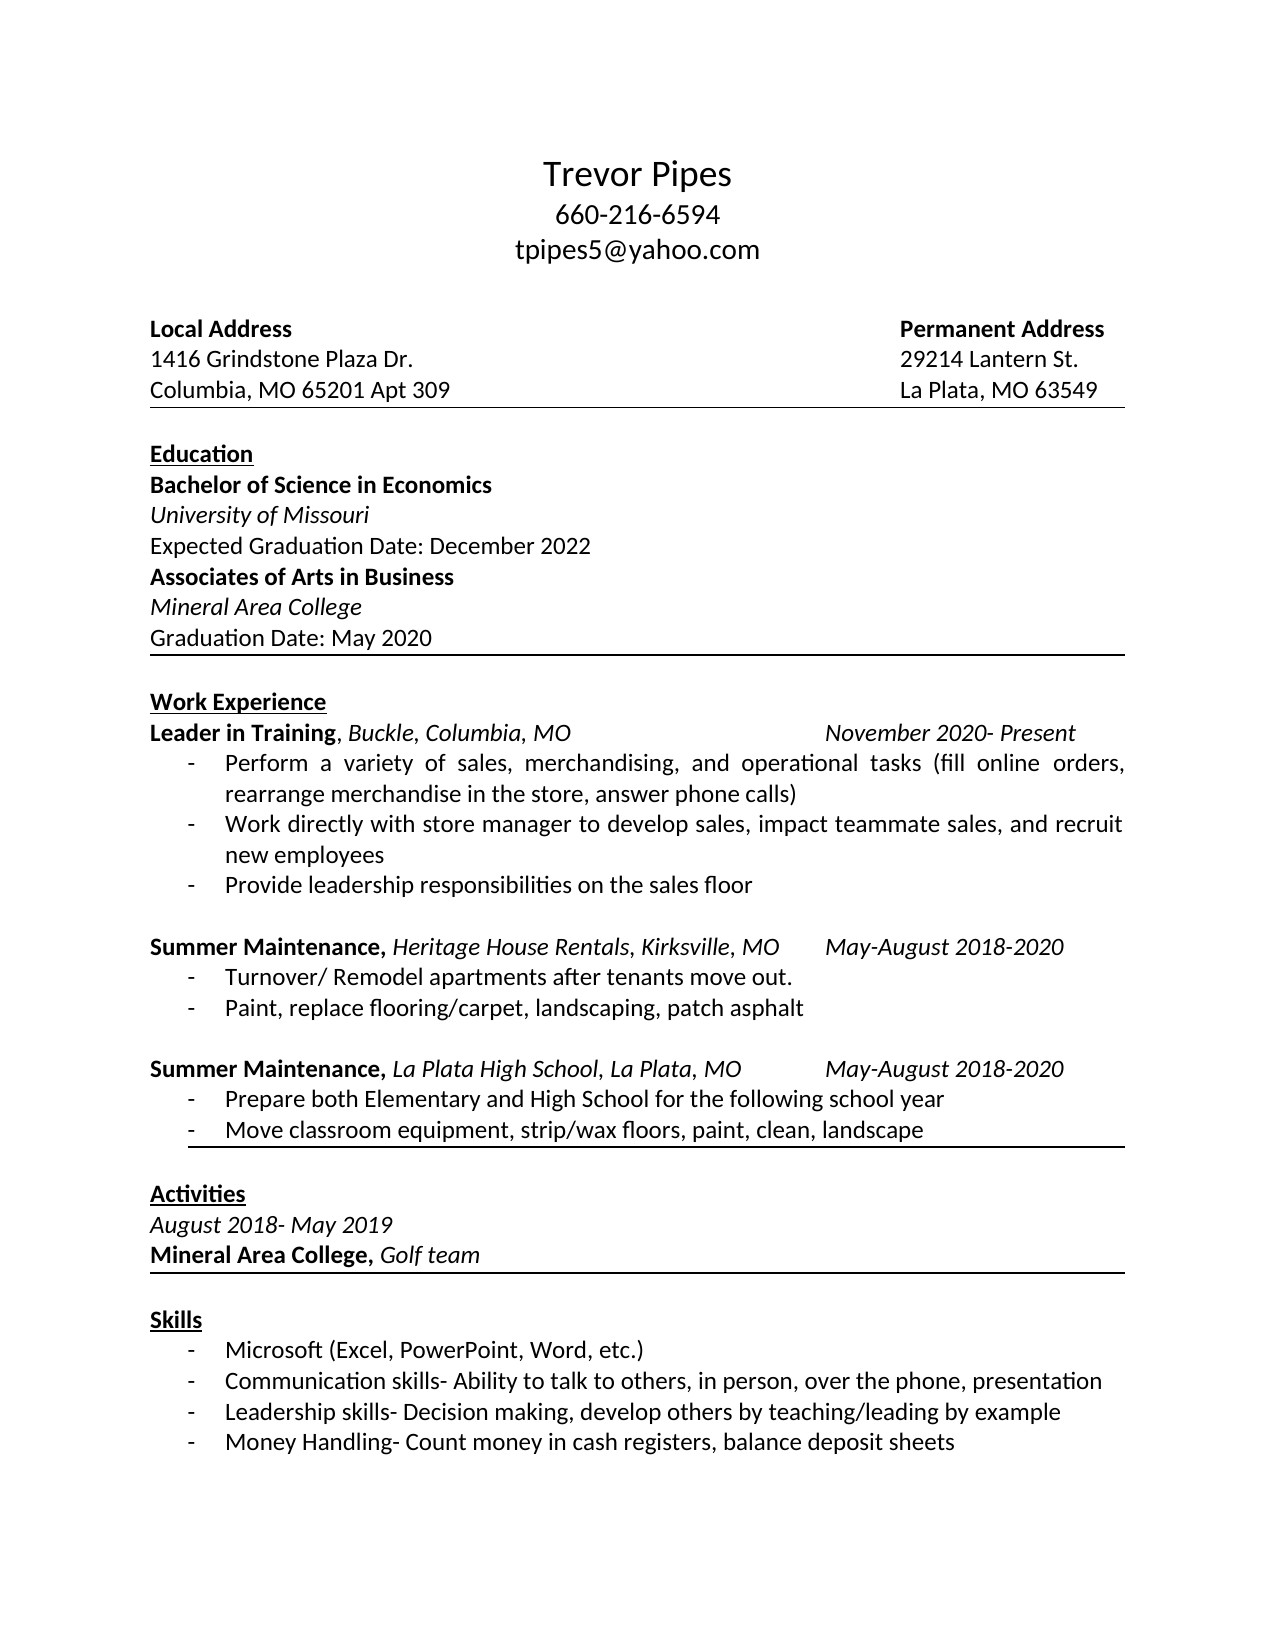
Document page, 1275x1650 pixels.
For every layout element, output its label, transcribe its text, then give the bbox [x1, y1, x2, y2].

list Prepare both Elementary and High School for the following school year [187, 1083, 1125, 1114]
list Perform a variety of sales, merchandising, and operational tasks (fill online orders, rearrange merchandise in the store, answer phone calls) [187, 747, 1125, 808]
list Work directly with store manager to develop sales, impact teammate sales, and recruit new employees [187, 808, 1125, 869]
text Activities [150, 1178, 1125, 1209]
text Mineral Area College [150, 591, 1125, 622]
text Expected Graduation Date: December 2022 [150, 530, 1125, 561]
list Microsoft (Excel, PowerPoint, Word, etc.) [187, 1335, 1125, 1365]
list Money Handling- Count money in cash registers, balance deposit sheets [187, 1426, 1125, 1457]
text Leader in Training, Buckle, Columbia, MO November 2020- Present [150, 717, 1125, 747]
list Provide leadership responsibilities on the sales floor [187, 869, 1125, 900]
list Paint, replace flooring/carpet, landscaping, patch asphalt [187, 992, 1125, 1022]
text Associates of Arts in Business [150, 561, 1125, 591]
text Summer Maintenance, La Plata High School, La Plata, MO May-August 2018-2020 [150, 1053, 1125, 1083]
text 660-216-6594 [150, 196, 1125, 231]
list Leadership skills- Decision making, develop others by teaching/leading by example [187, 1396, 1125, 1426]
list Turnover/ Remodel apartments after tenants move out. [187, 961, 1125, 992]
text Education [150, 439, 1125, 469]
text Skills [150, 1304, 1125, 1335]
text University of Missouri [150, 500, 1125, 530]
text 1416 Grindstone Plaza Dr. 29214 Lantern St. [150, 343, 1125, 374]
text Work Experience [150, 686, 1125, 717]
text Local Address Permanent Address [150, 313, 1125, 343]
text Bachelor of Science in Economics [150, 469, 1125, 500]
text Mineral Area College, Golf team [150, 1239, 1125, 1272]
text tpipes5@yahoo.com [150, 231, 1125, 267]
list Move classroom equipment, strip/wax floors, paint, clean, landscape [187, 1114, 1125, 1148]
text Summer Maintenance, Heritage House Rentals, Kirksville, MO May-August 2018-2020 [150, 931, 1125, 961]
list Communication skills- Ability to talk to others, in person, over the phone, presentation [187, 1365, 1125, 1396]
text August 2018- May 2019 [150, 1209, 1125, 1239]
text Trevor Pipes [150, 150, 1125, 196]
text Columbia, MO 65201 Apt 309 La Plata, MO 63549 [150, 374, 1125, 407]
text Graduation Date: May 2020 [150, 622, 1125, 654]
